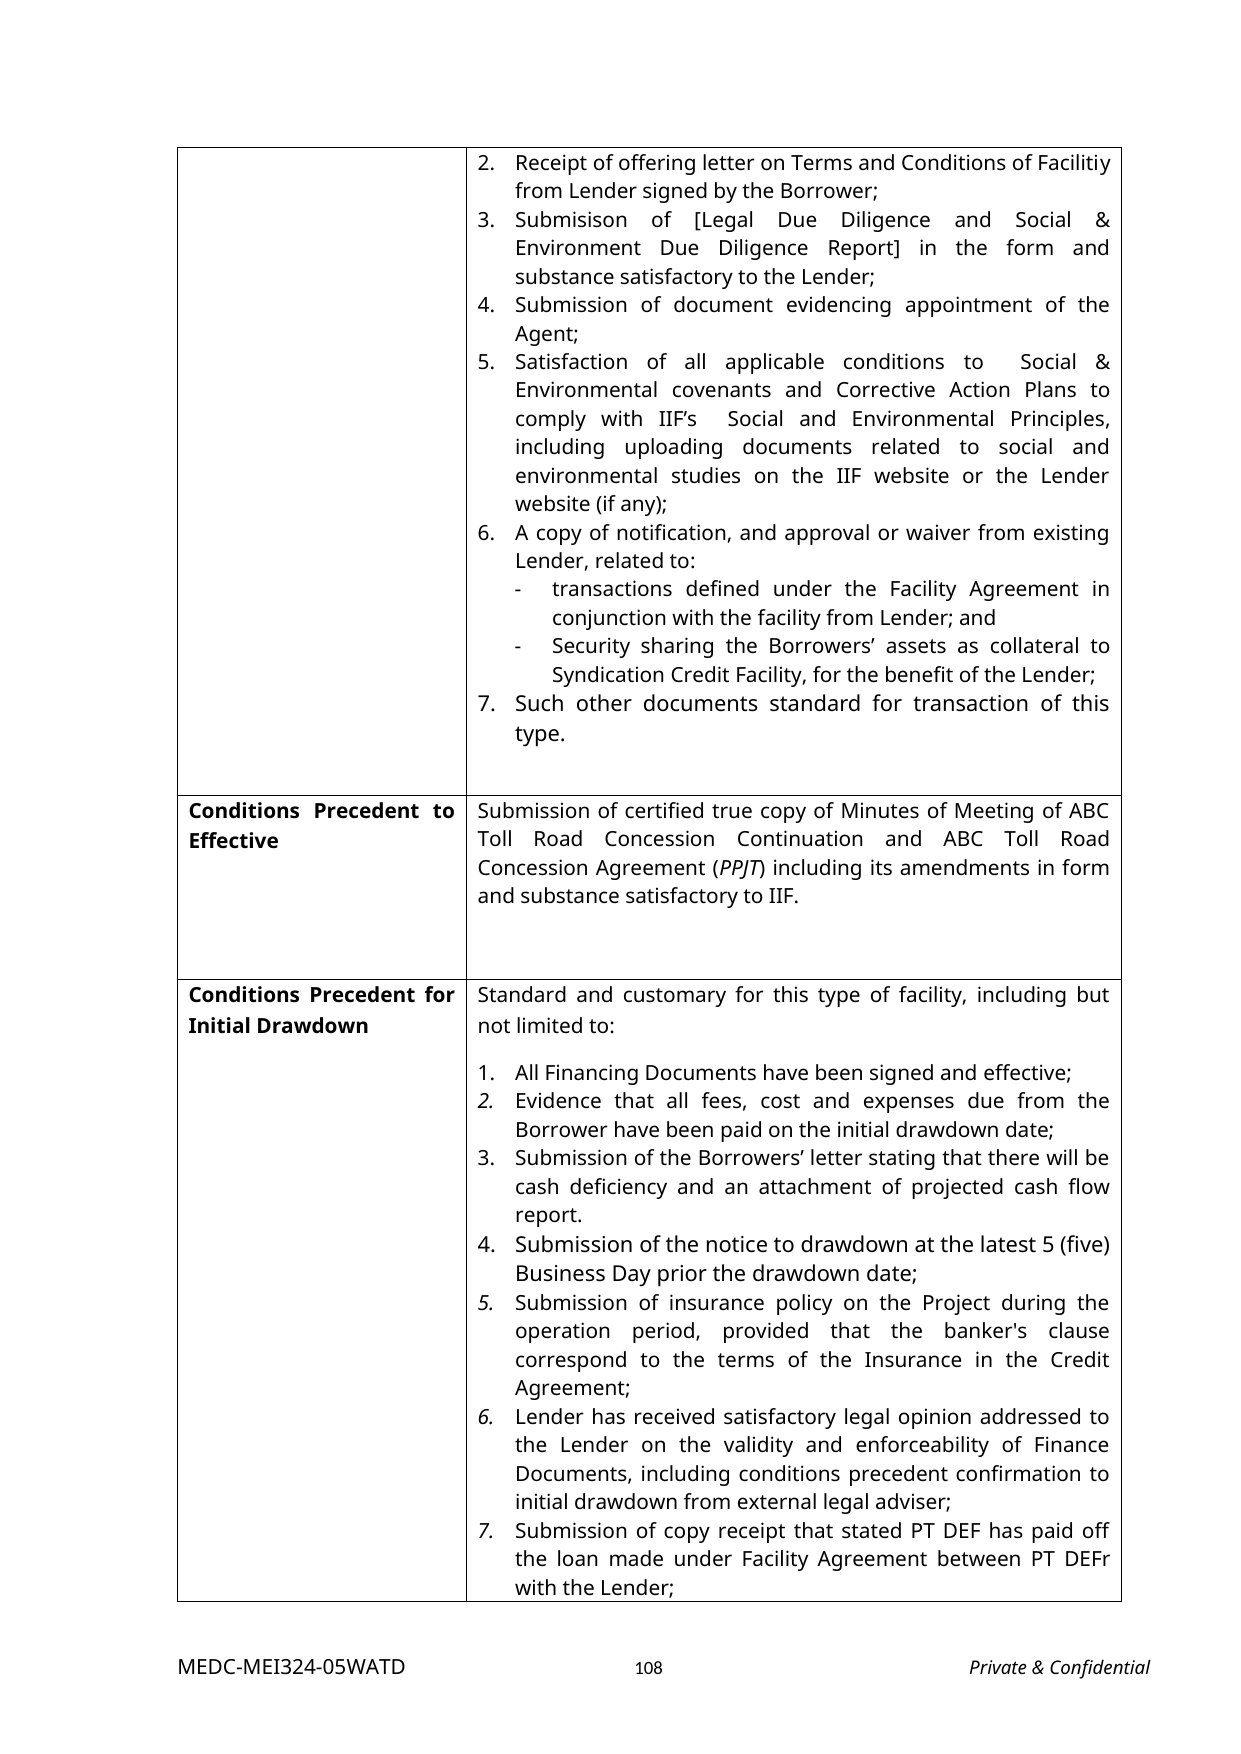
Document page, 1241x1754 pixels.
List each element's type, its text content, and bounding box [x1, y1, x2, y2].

table_cell Conditions Precedent to Effective [178, 796, 466, 979]
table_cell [178, 148, 466, 795]
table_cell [178, 980, 466, 1601]
table_cell Submission of certified true copy of Minutes of Meeting of ABC Toll Road Concession Continuation and ABC Toll Road Concession Agreement (PPJT) including its amendments in form and substance satisfactory to IIF. [467, 796, 1121, 979]
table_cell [467, 980, 1121, 1601]
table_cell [467, 148, 1121, 795]
